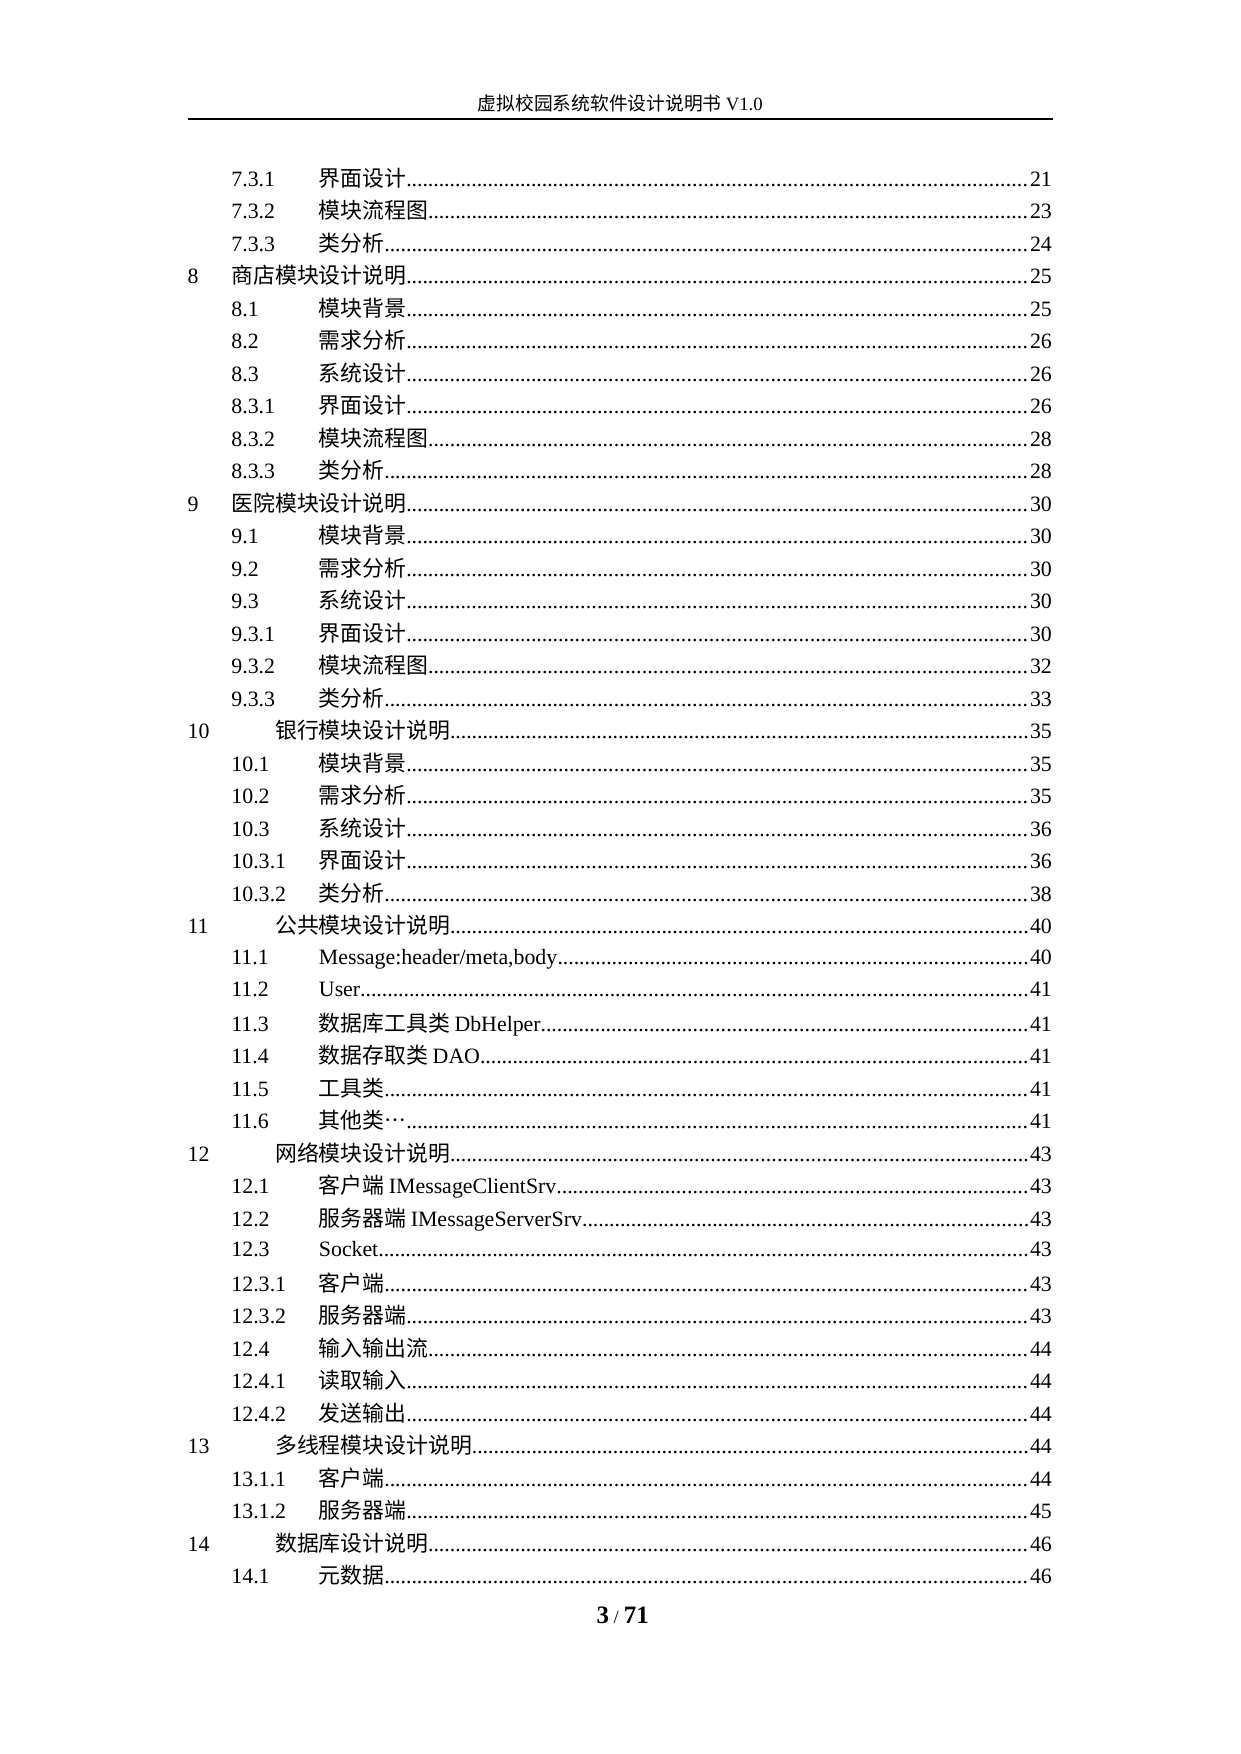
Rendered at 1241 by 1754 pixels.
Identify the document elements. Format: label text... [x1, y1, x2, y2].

text 9.3.3 类分析 33 [231, 680, 1053, 713]
text 9.3.2 模块流程图 32 [231, 648, 1053, 680]
text 8.3.3 类分析 28 [231, 453, 1053, 485]
text 12.1 客户端IMessageClientSrv 43 [231, 1168, 1053, 1200]
text 12 网络模块设计说明 43 [187, 1135, 1053, 1168]
text 7.3.3 类分析 24 [231, 225, 1053, 258]
text 9.3 系统设计 30 [231, 583, 1053, 615]
text 9.1 模块背景 30 [231, 518, 1053, 550]
text 12.4.2 发送输出 44 [231, 1395, 1053, 1428]
text 13.1.1 客户端 44 [231, 1460, 1053, 1493]
text 10.3.1 界面设计 36 [231, 843, 1053, 875]
text 9.2 需求分析 30 [231, 550, 1053, 583]
text 11.6 其他类… 41 [231, 1103, 1053, 1135]
text 13.1.2 服务器端 45 [231, 1493, 1053, 1525]
text 13 多线程模块设计说明 44 [187, 1428, 1053, 1460]
text 8.1 模块背景 25 [231, 290, 1053, 323]
text 11.3 数据库工具类DbHelper 41 [231, 1005, 1053, 1038]
text 11.2 User 41 [231, 973, 1053, 1005]
text 10.3.2 类分析 38 [231, 875, 1053, 908]
text 11.4 数据存取类DAO 41 [231, 1038, 1053, 1070]
text 14.1 元数据 46 [231, 1558, 1053, 1590]
text 9.3.1 界面设计 30 [231, 615, 1053, 648]
text 12.3.1 客户端 43 [231, 1265, 1053, 1298]
text 10.3 系统设计 36 [231, 810, 1053, 843]
text 10 银行模块设计说明 35 [187, 713, 1053, 745]
text 11.1 Message:header/meta,body 40 [231, 940, 1053, 973]
text 8.3.2 模块流程图 28 [231, 420, 1053, 453]
text 11.5 工具类 41 [231, 1070, 1053, 1103]
text 12.2 服务器端IMessageServerSrv 43 [231, 1200, 1053, 1233]
text 7.3.2 模块流程图 23 [231, 193, 1053, 225]
text 10.2 需求分析 35 [231, 778, 1053, 810]
text 11 公共模块设计说明 40 [187, 908, 1053, 940]
text 12.3.2 服务器端 43 [231, 1298, 1053, 1330]
text 8.3.1 界面设计 26 [231, 388, 1053, 420]
text 12.4 输入输出流 44 [231, 1330, 1053, 1363]
text 9 医院模块设计说明 30 [187, 485, 1053, 518]
text 8.2 需求分析 26 [231, 323, 1053, 355]
text 8.3 系统设计 26 [231, 355, 1053, 388]
text 12.3 Socket 43 [231, 1233, 1053, 1265]
text 7.3.1 界面设计 21 [231, 160, 1053, 193]
text 14 数据库设计说明 46 [187, 1525, 1053, 1558]
text 10.1 模块背景 35 [231, 745, 1053, 778]
text 12.4.1 读取输入 44 [231, 1363, 1053, 1395]
text 8 商店模块设计说明 25 [187, 258, 1053, 290]
